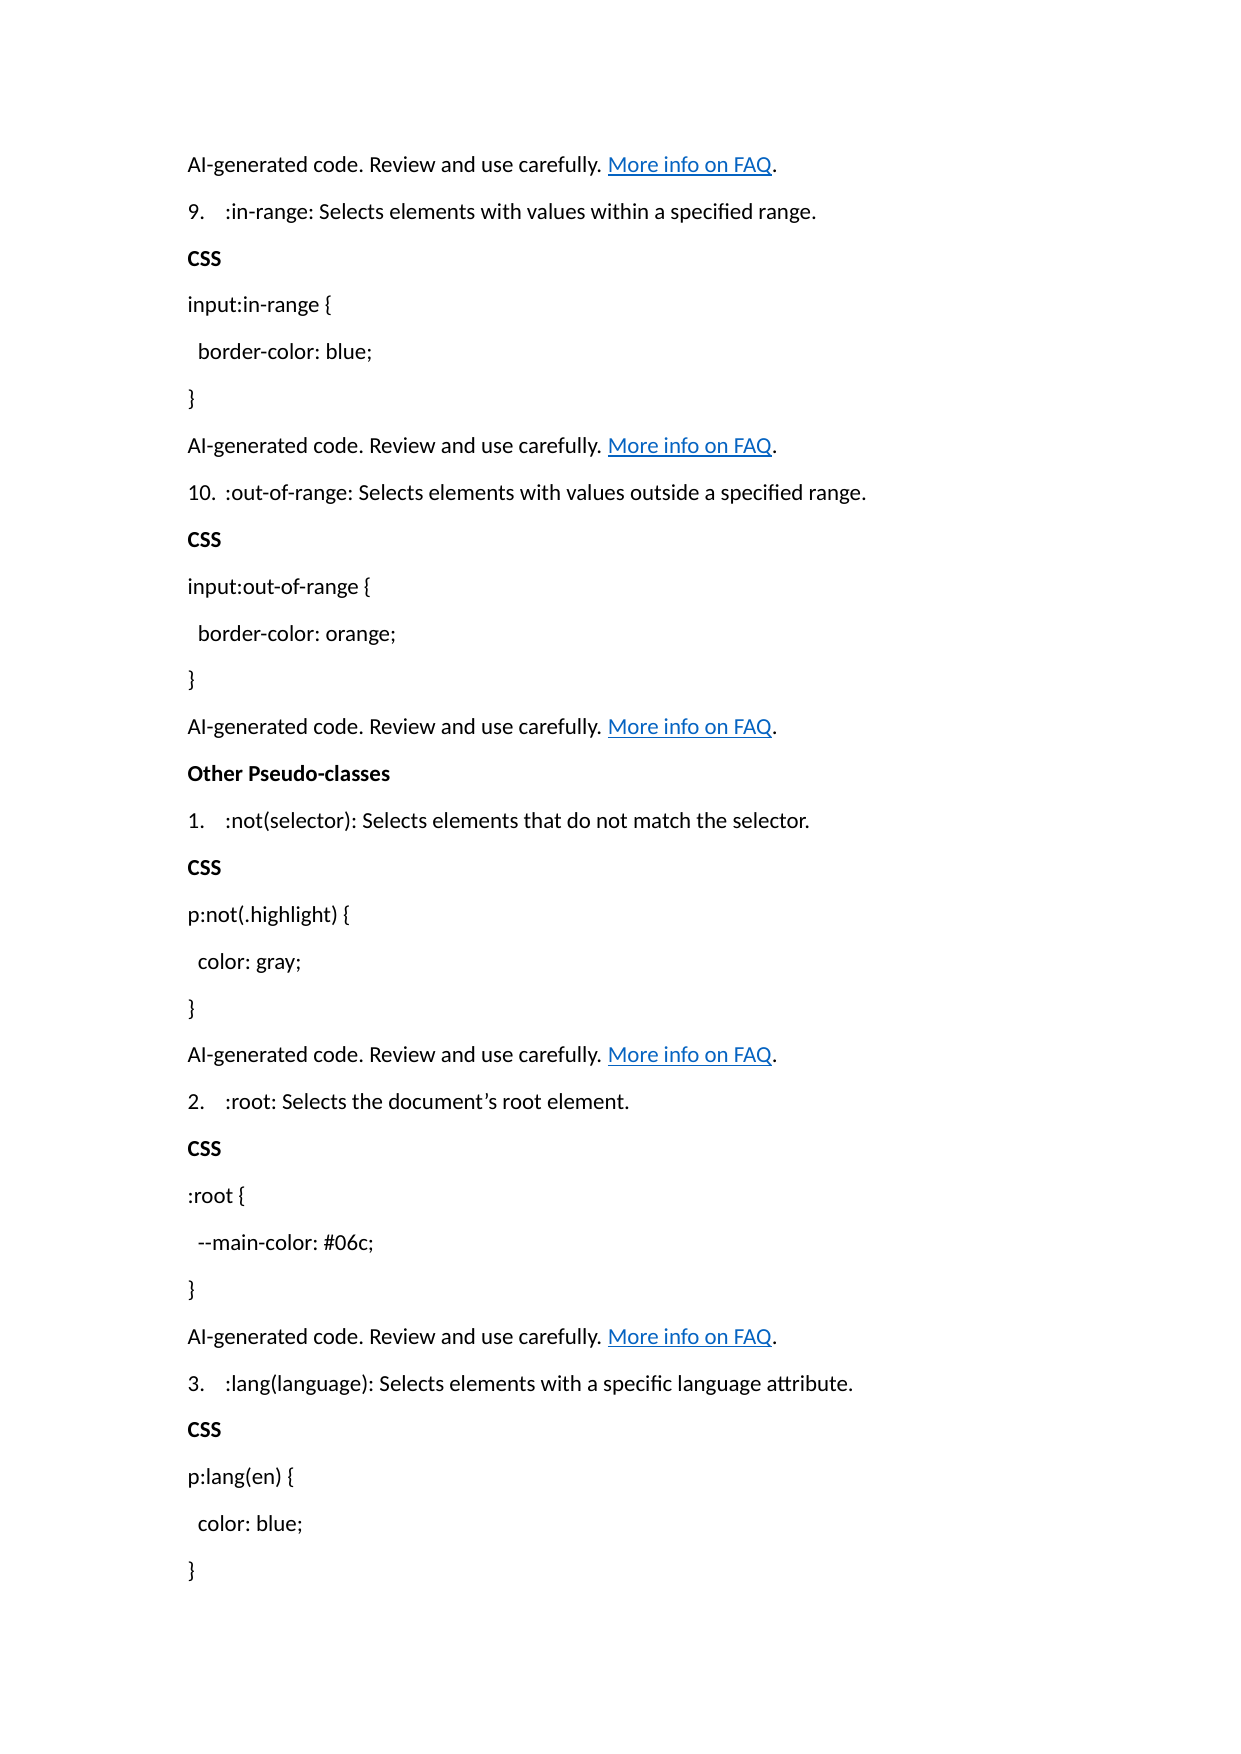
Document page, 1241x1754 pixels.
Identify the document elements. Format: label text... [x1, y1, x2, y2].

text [187, 1322, 1090, 1350]
list :root: Selects the document’s root element. [187, 1087, 1090, 1116]
text border-color: orange; [187, 619, 1090, 647]
list :not(selector): Selects elements that do not match the selector. [187, 806, 1090, 834]
text } [187, 384, 1090, 412]
text AI-generated code. Review and use carefully. More info on FAQ. [187, 1041, 1090, 1069]
text p:lang(en) { [187, 1462, 1090, 1491]
text color: gray; [187, 947, 1090, 975]
text CSS [187, 1416, 1090, 1444]
list :in-range: Selects elements with values within a specified range. [187, 197, 1090, 225]
text border-color: blue; [187, 337, 1090, 366]
text color: blue; [187, 1509, 1090, 1537]
text input:out-of-range { [187, 572, 1090, 600]
text :root { [187, 1181, 1090, 1209]
text CSS [187, 853, 1090, 881]
text AI-generated code. Review and use carefully. More info on FAQ. [187, 431, 1090, 459]
list :out-of-range: Selects elements with values outside a specified range. [187, 478, 1090, 506]
text } [187, 1556, 1090, 1584]
text } [187, 1275, 1090, 1303]
text CSS [187, 1134, 1090, 1162]
text AI-generated code. Review and use carefully. More info on FAQ. [187, 712, 1090, 741]
list :lang(language): Selects elements with a specific language attribute. [187, 1369, 1090, 1397]
text } [187, 666, 1090, 694]
text p:not(.highlight) { [187, 900, 1090, 928]
text --main-color: #06c; [187, 1228, 1090, 1256]
text CSS [187, 244, 1090, 272]
text CSS [187, 525, 1090, 553]
text Other Pseudo-classes [187, 759, 1090, 787]
text input:in-range { [187, 291, 1090, 319]
text } [187, 994, 1090, 1022]
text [187, 150, 1090, 178]
